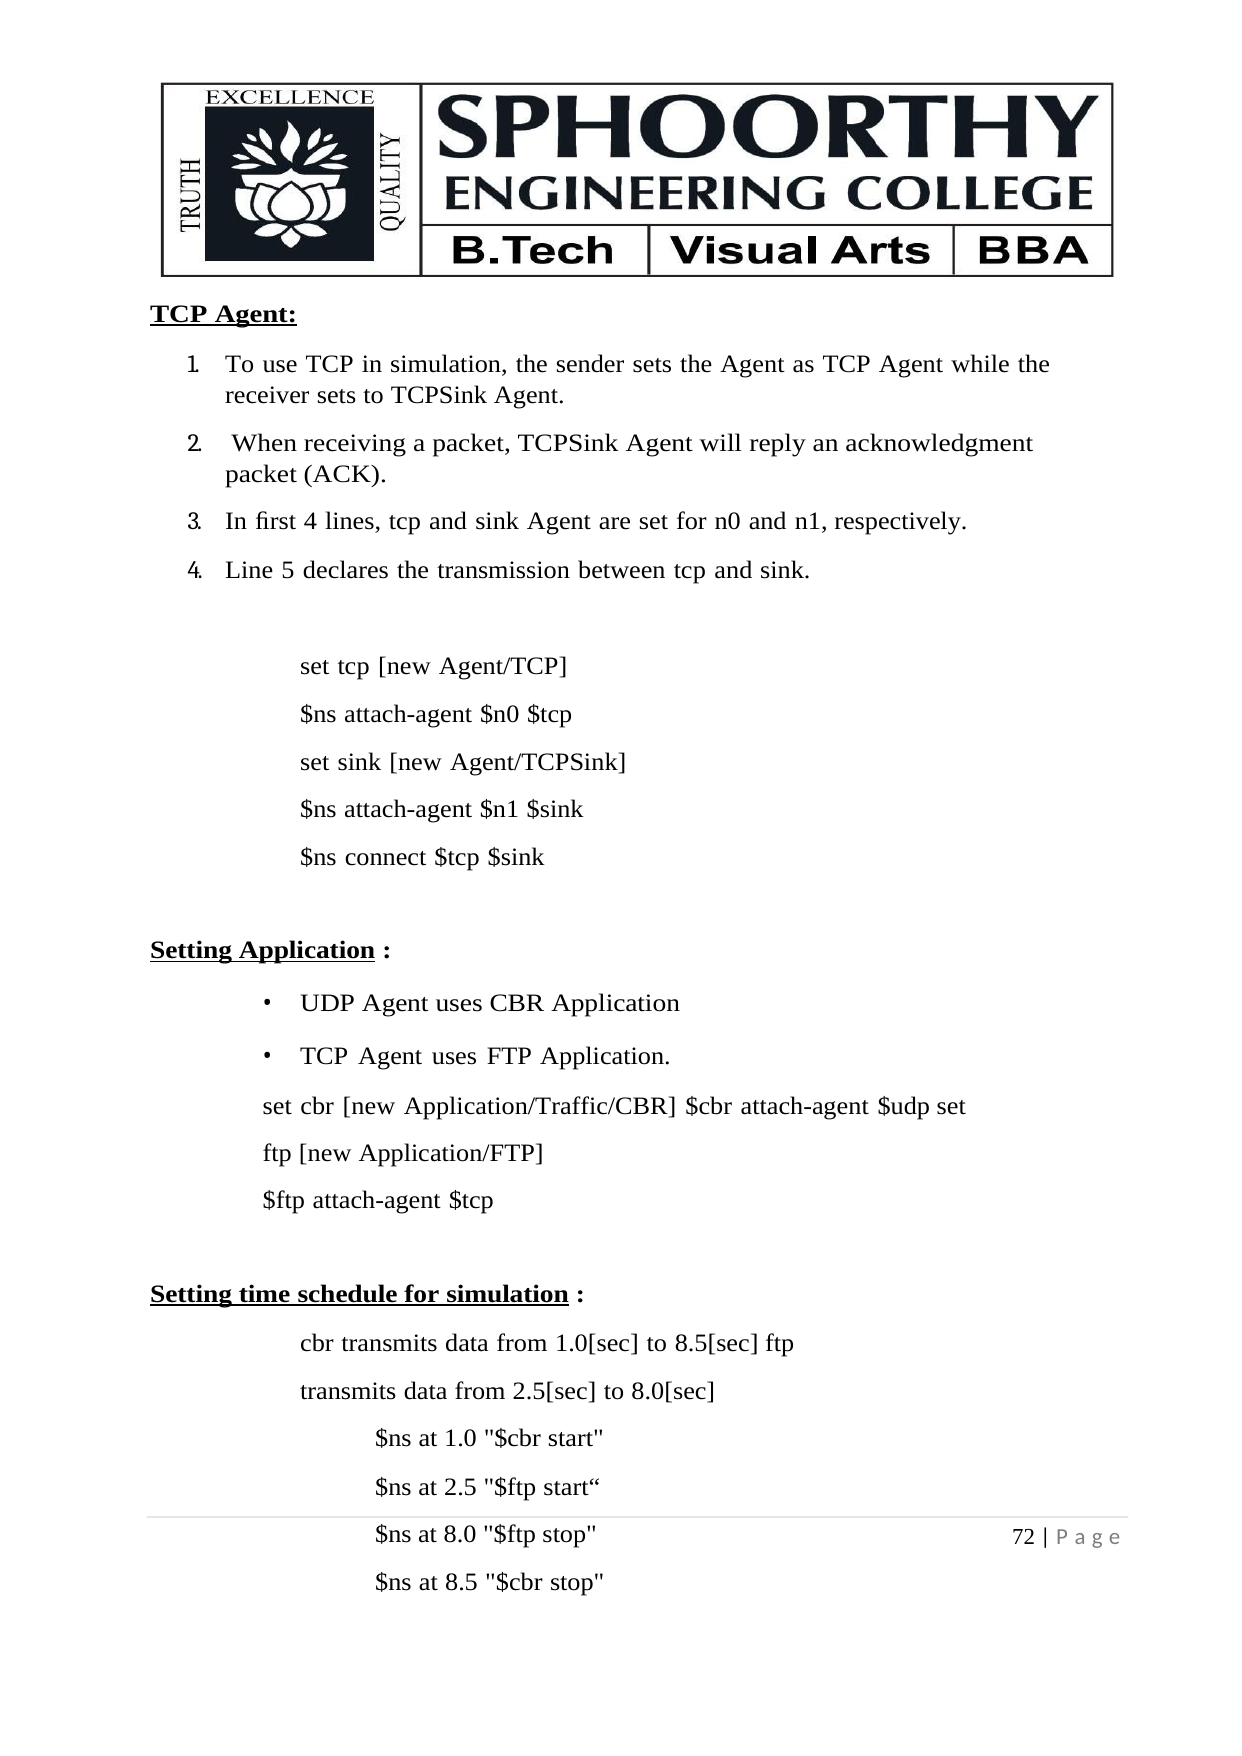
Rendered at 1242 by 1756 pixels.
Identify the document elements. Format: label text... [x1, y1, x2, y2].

list TCP Agent uses FTP Application. [262, 1038, 1110, 1072]
text set sink [new Agent/TCPSink] [300, 747, 1110, 776]
text Setting time schedule for simulation : [150, 1279, 1110, 1308]
text $ns at 8.5 "$cbr stop" [375, 1567, 1110, 1596]
list UDP Agent uses CBR Application [262, 985, 1110, 1019]
text TCP Agent: [150, 299, 1110, 328]
picture [160, 82, 1114, 277]
text $ns attach-agent $n1 $sink [300, 794, 1110, 823]
text Setting Application : [150, 936, 1110, 964]
list To use TCP in simulation, the sender sets the Agent as TCP Agent while the receiver sets to TCPSink Agent. [187, 349, 1084, 409]
text $ns attach-agent $n0 $tcp [300, 699, 1110, 727]
text $ns at 2.5 "$ftp start“ [375, 1472, 1110, 1501]
text set tcp [new Agent/TCP] [300, 651, 1110, 679]
text $ns connect $tcp $sink [300, 842, 1110, 871]
text set cbr [new Application/Traffic/CBR] $cbr attach-agent $udp set ftp [new Application/FTP] [262, 1091, 975, 1167]
text $ns at 8.0 "$ftp stop" [375, 1519, 1110, 1548]
text cbr transmits data from 1.0[sec] to 8.5[sec] ftp transmits data from 2.5[sec] to 8.0[sec] [300, 1328, 817, 1404]
list In ﬁrst 4 lines, tcp and sink Agent are set for n0 and n1, respectively. [187, 506, 1110, 536]
list When receiving a packet, TCPSink Agent will reply an acknowledgment packet (ACK). [187, 428, 1061, 488]
text $ftp attach-agent $tcp [262, 1186, 1110, 1214]
list Line 5 declares the transmission between tcp and sink. [187, 555, 1110, 584]
text $ns at 1.0 "$cbr start" [375, 1423, 1110, 1452]
